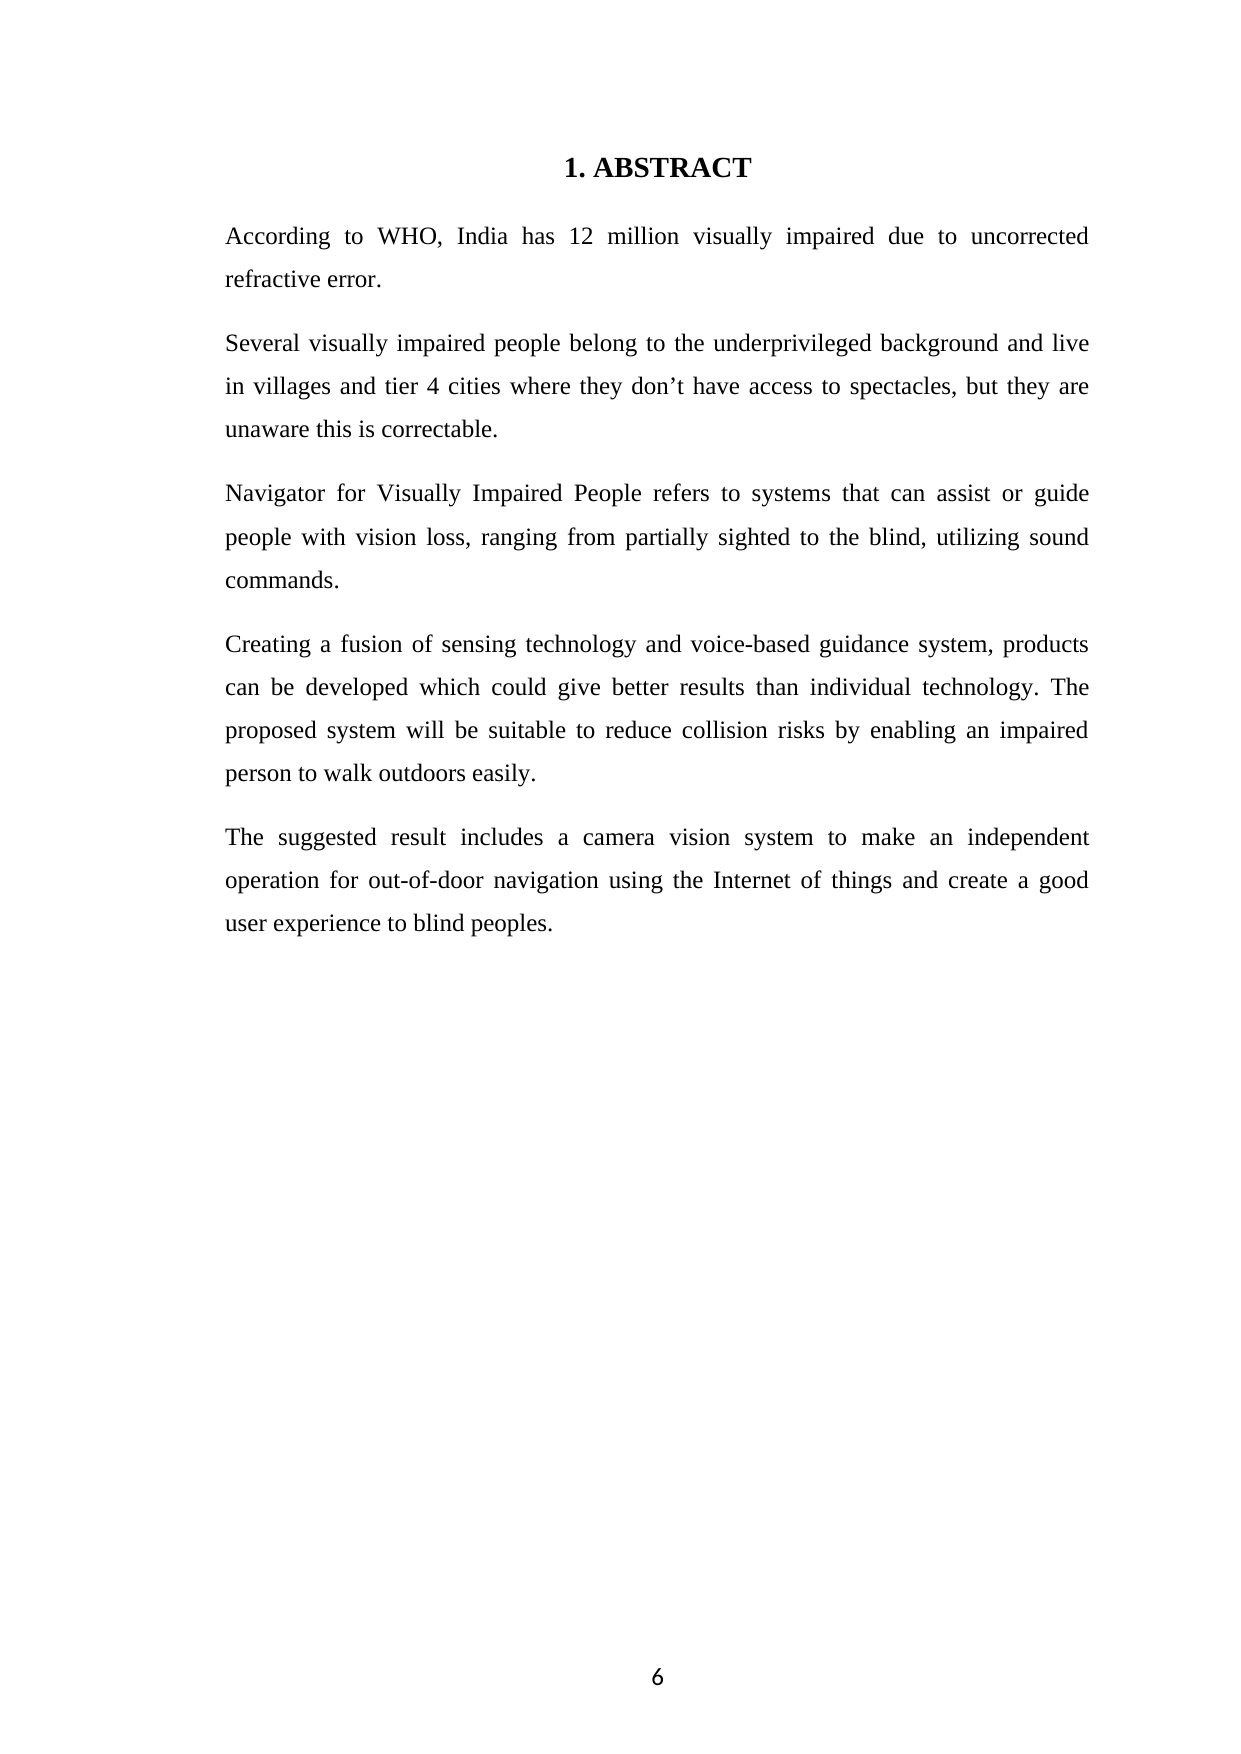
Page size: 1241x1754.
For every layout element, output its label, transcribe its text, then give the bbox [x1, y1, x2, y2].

text Navigator for Visually Impaired People refers to systems that can assist or guide people with vision loss, ranging from partially sighted to the blind, utilizing sound commands. [225, 478, 1090, 593]
text 1. ABSTRACT [225, 150, 1090, 183]
text According to WHO, India has 12 million visually impaired due to uncorrected refractive error. [225, 221, 1090, 293]
text Creating a fusion of sensing technology and voice-based guidance system, products can be developed which could give better results than individual technology. The proposed system will be suitable to reduce collision risks by enabling an impaired person to walk outdoors easily. [225, 629, 1090, 787]
text Several visually impaired people belong to the underprivileged background and live in villages and tier 4 cities where they don’t have access to spectacles, but they are unaware this is correctable. [225, 328, 1090, 443]
text The suggested result includes a camera vision system to make an independent operation for out-of-door navigation using the Internet of things and create a good user experience to blind peoples. [225, 822, 1090, 937]
